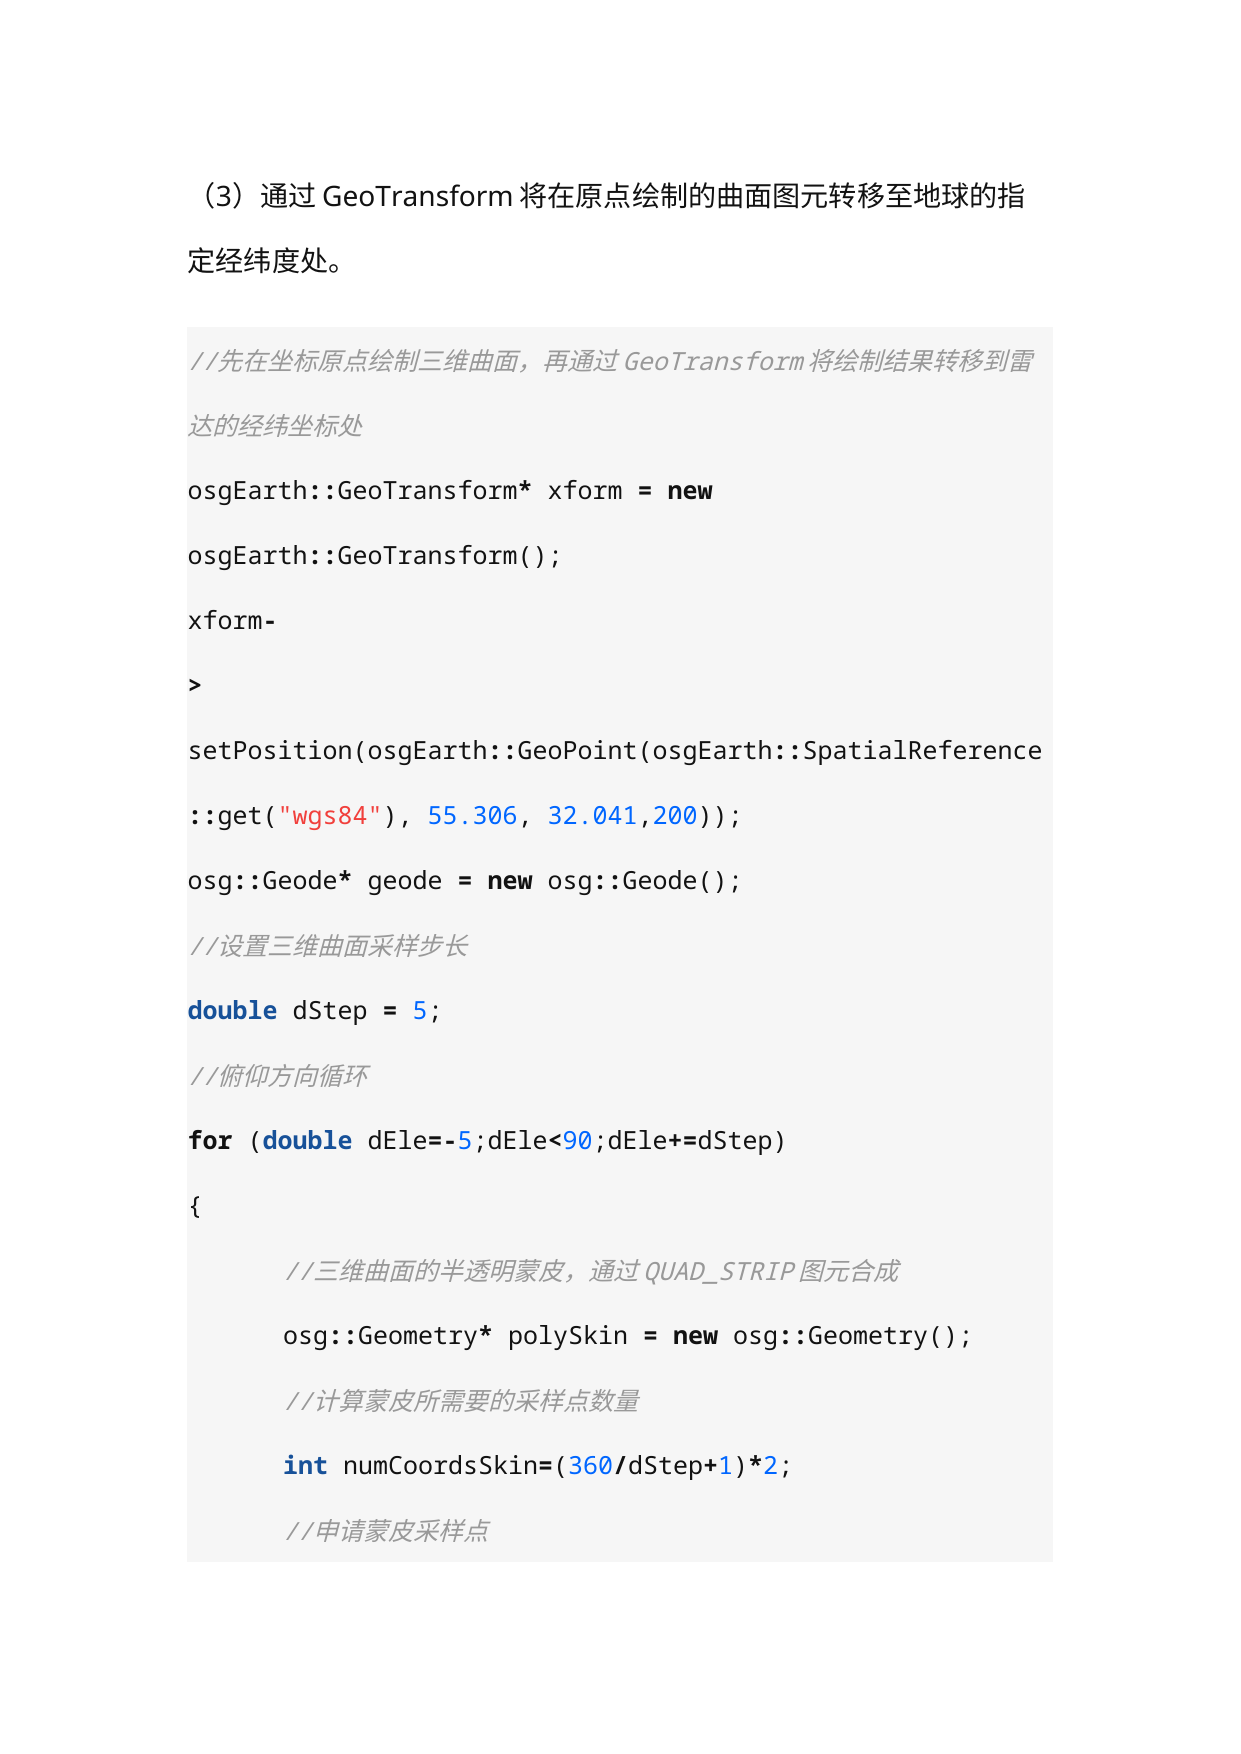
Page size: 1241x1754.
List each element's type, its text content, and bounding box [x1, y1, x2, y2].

text //申请蒙皮采样点 [187, 1497, 1053, 1562]
text //设置三维曲面采样步长 [187, 912, 1053, 977]
text osg::Geometry* polySkin = new osg::Geometry(); [187, 1302, 1053, 1367]
text for (double dEle=-5;dEle<90;dEle+=dStep) [187, 1107, 1053, 1172]
text //俯仰方向循环 [187, 1042, 1053, 1107]
text //三维曲面的半透明蒙皮，通过QUAD_STRIP图元合成 [187, 1237, 1053, 1302]
text osg::Geode* geode = new osg::Geode(); [187, 847, 1053, 912]
text //计算蒙皮所需要的采样点数量 [187, 1367, 1053, 1432]
text （3）通过GeoTransform将在原点绘制的曲面图元转移至地球的指定经纬度处。 [187, 162, 1053, 292]
text //先在坐标原点绘制三维曲面，再通过GeoTransform将绘制结果转移到雷达的经纬坐标处 [187, 327, 1053, 457]
text xform->setPosition(osgEarth::GeoPoint(osgEarth::SpatialReference::get("wgs84"), 55.306, 32.041,200)); [187, 587, 1053, 847]
text int numCoordsSkin=(360/dStep+1)*2; [187, 1432, 1053, 1497]
text { [187, 1172, 1053, 1237]
text osgEarth::GeoTransform* xform = new osgEarth::GeoTransform(); [187, 457, 1053, 587]
text double dStep = 5; [187, 977, 1053, 1042]
